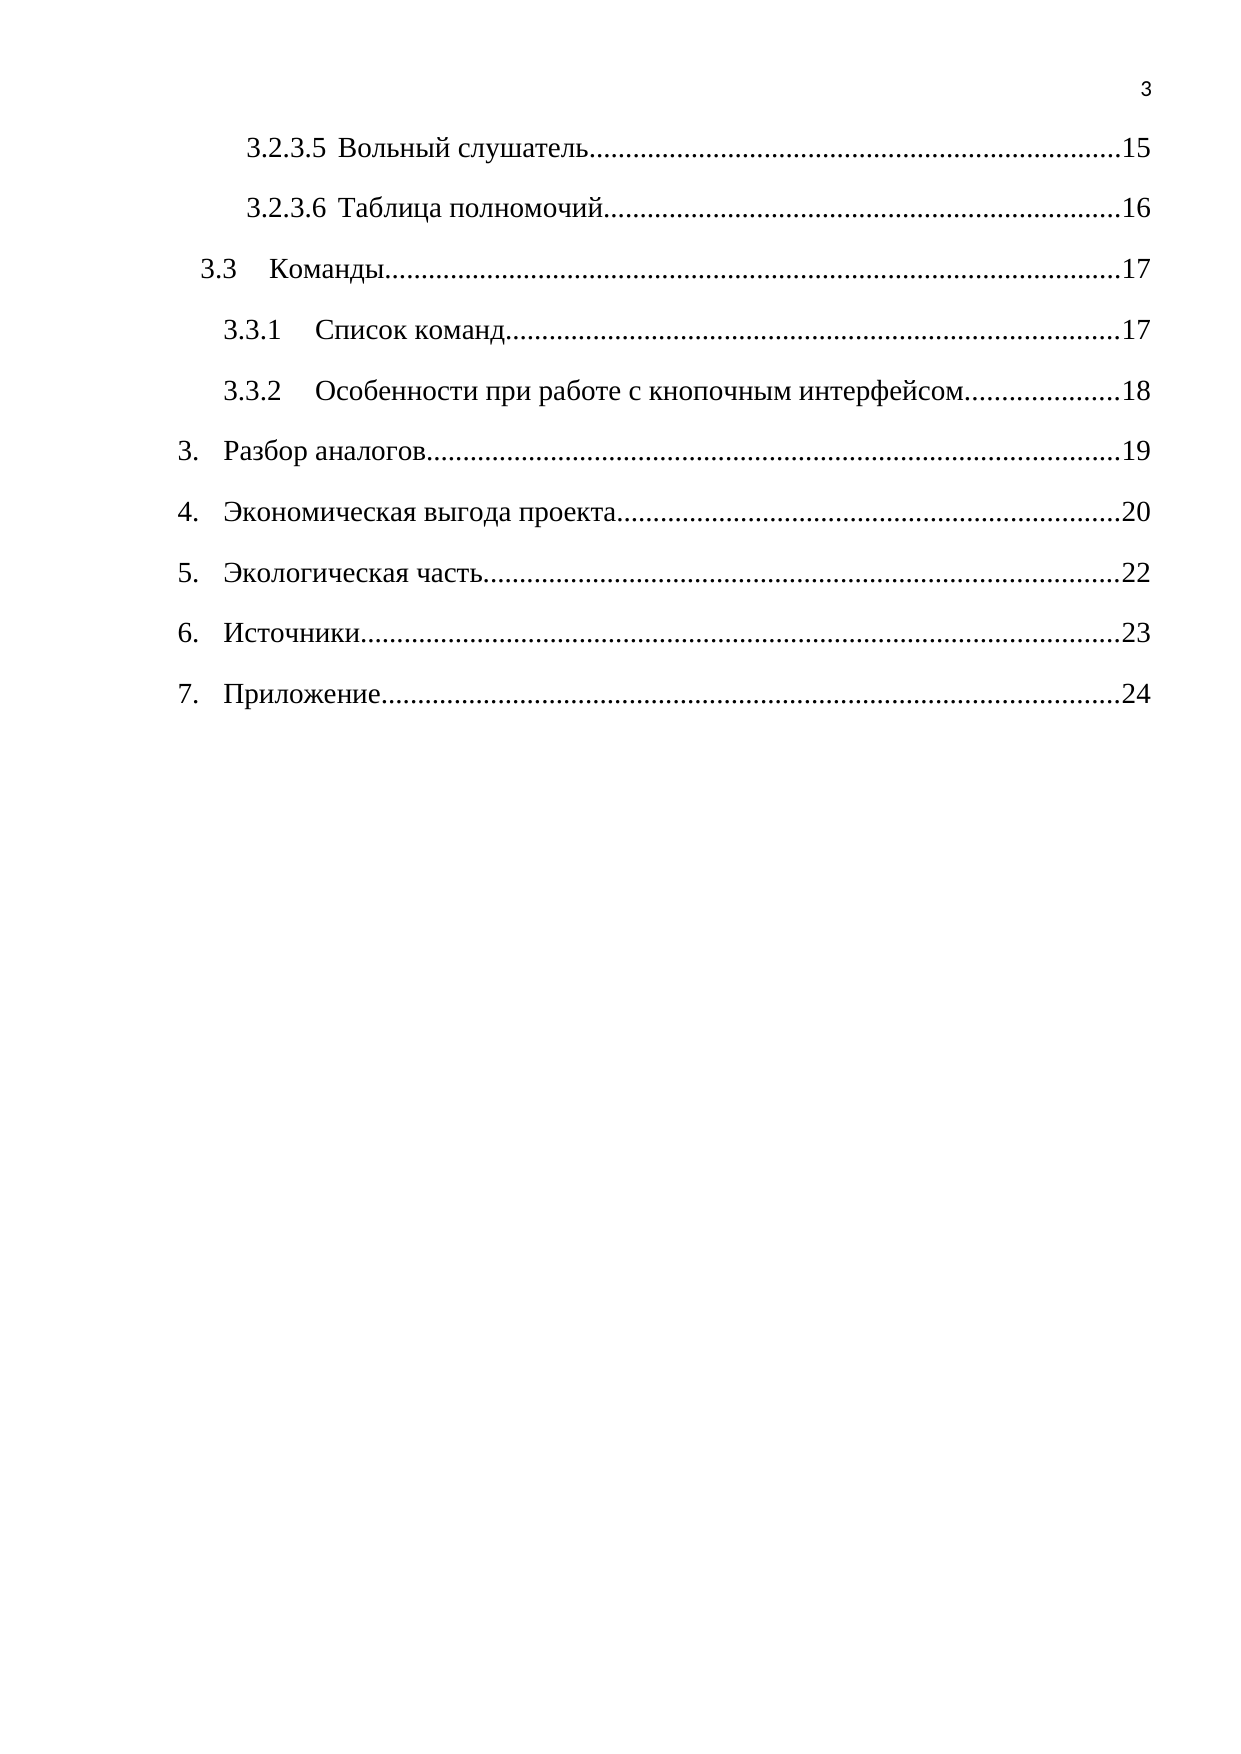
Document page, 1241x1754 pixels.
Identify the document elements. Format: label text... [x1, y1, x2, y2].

text 3.3.1 Список команд 17 [223, 312, 1152, 346]
text 5. Экологическая часть 22 [177, 555, 1152, 588]
text 6. Источники 23 [177, 616, 1152, 649]
text 3.3.2 Особенности при работе с кнопочным интерфейсом 18 [223, 373, 1152, 406]
text 3.2.3.6 Таблица полномочий 16 [246, 191, 1152, 224]
text 7. Приложение 24 [177, 676, 1152, 710]
text 4. Экономическая выгода проекта 20 [177, 494, 1152, 528]
text 3.3 Команды 17 [200, 251, 1152, 285]
text 3.2.3.5 Вольный слушатель 15 [246, 130, 1152, 163]
text 3. Разбор аналогов 19 [177, 433, 1152, 467]
